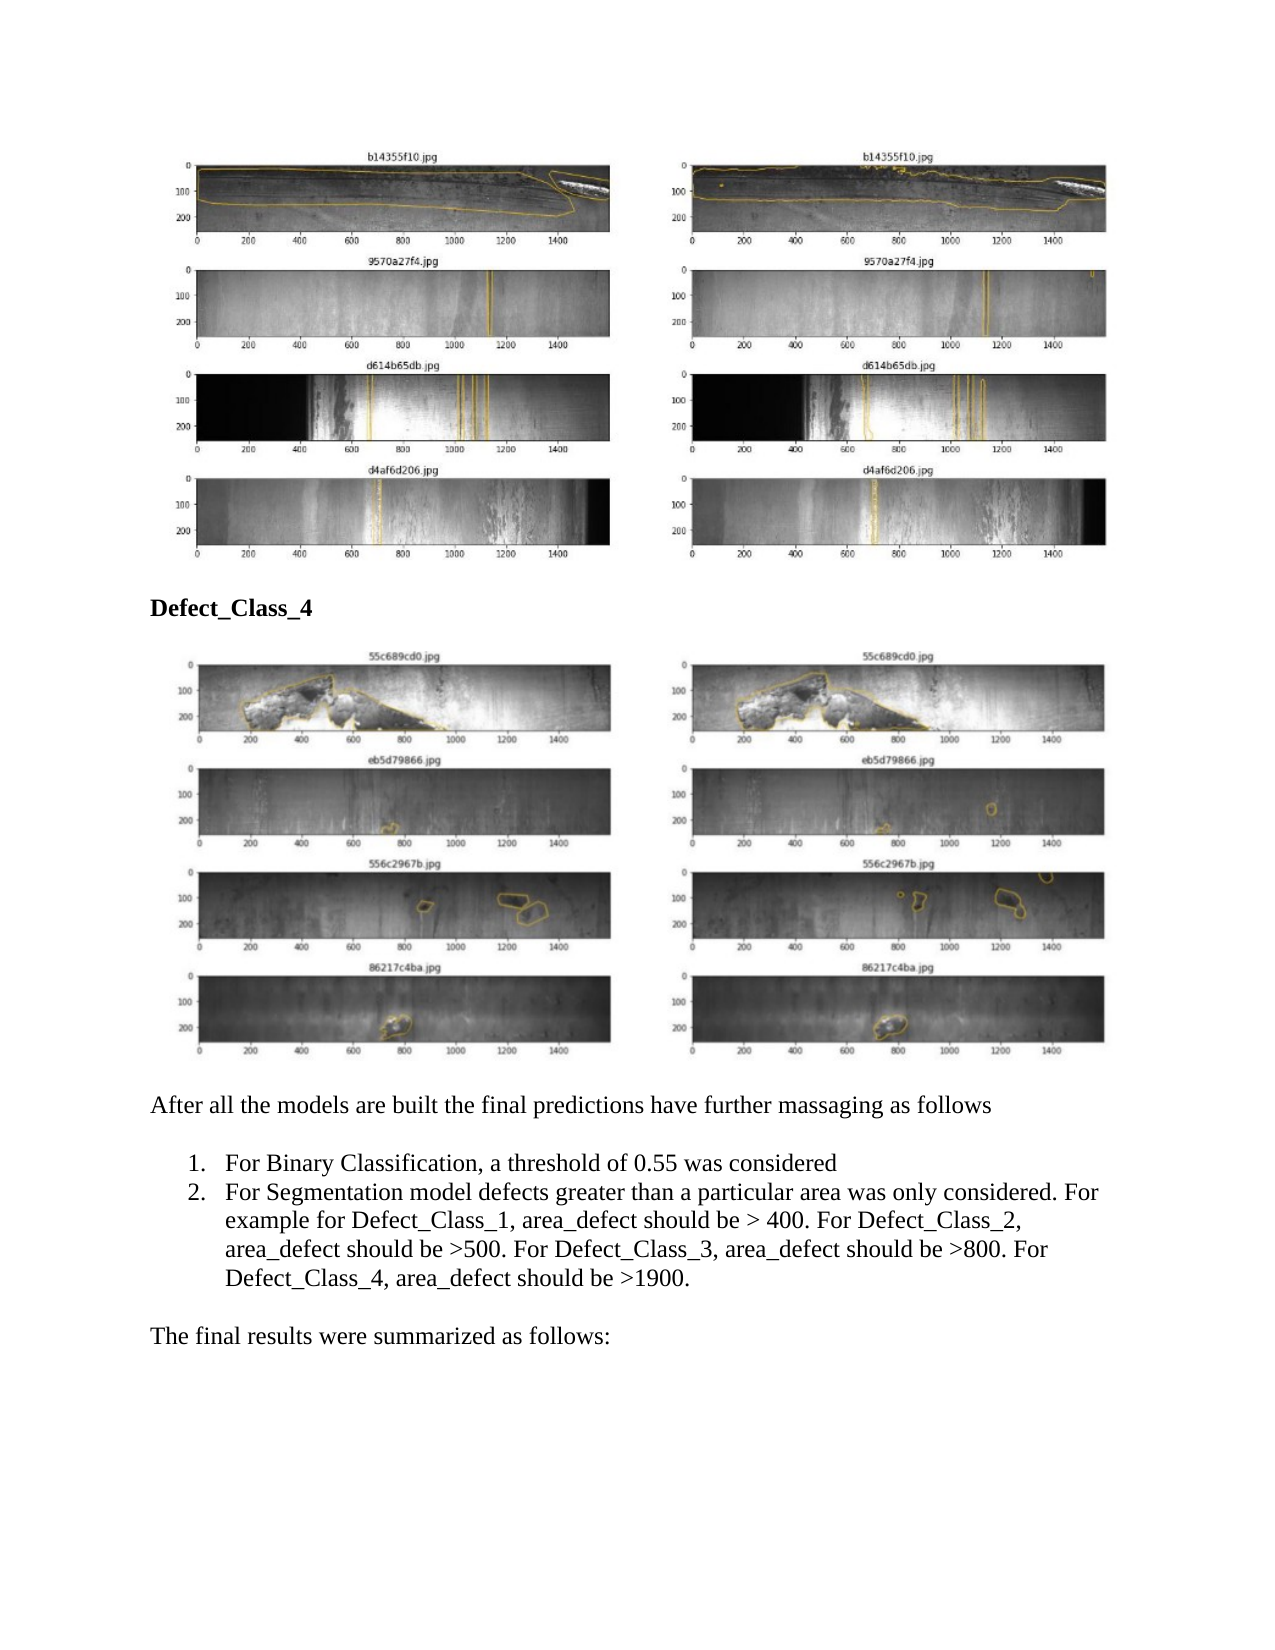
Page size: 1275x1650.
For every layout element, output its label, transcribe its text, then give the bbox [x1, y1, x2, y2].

text After all the models are built the final predictions have further massaging as follows [150, 1090, 1125, 1119]
list For Segmentation model defects greater than a particular area was only considered. For example for Defect_Class_1, area_defect should be > 400. For Defect_Class_2, area_defect should be >500. For Defect_Class_3, area_defect should be >800. For Defect_Class_4, area_defect should be >1900. [187, 1177, 1125, 1292]
text The final results were summarized as follows: [150, 1321, 1125, 1350]
picture [150, 651, 1125, 1061]
picture [150, 150, 1125, 565]
text Defect_Class_4 [150, 593, 1125, 622]
list For Binary Classification, a threshold of 0.55 was considered [187, 1148, 1125, 1177]
